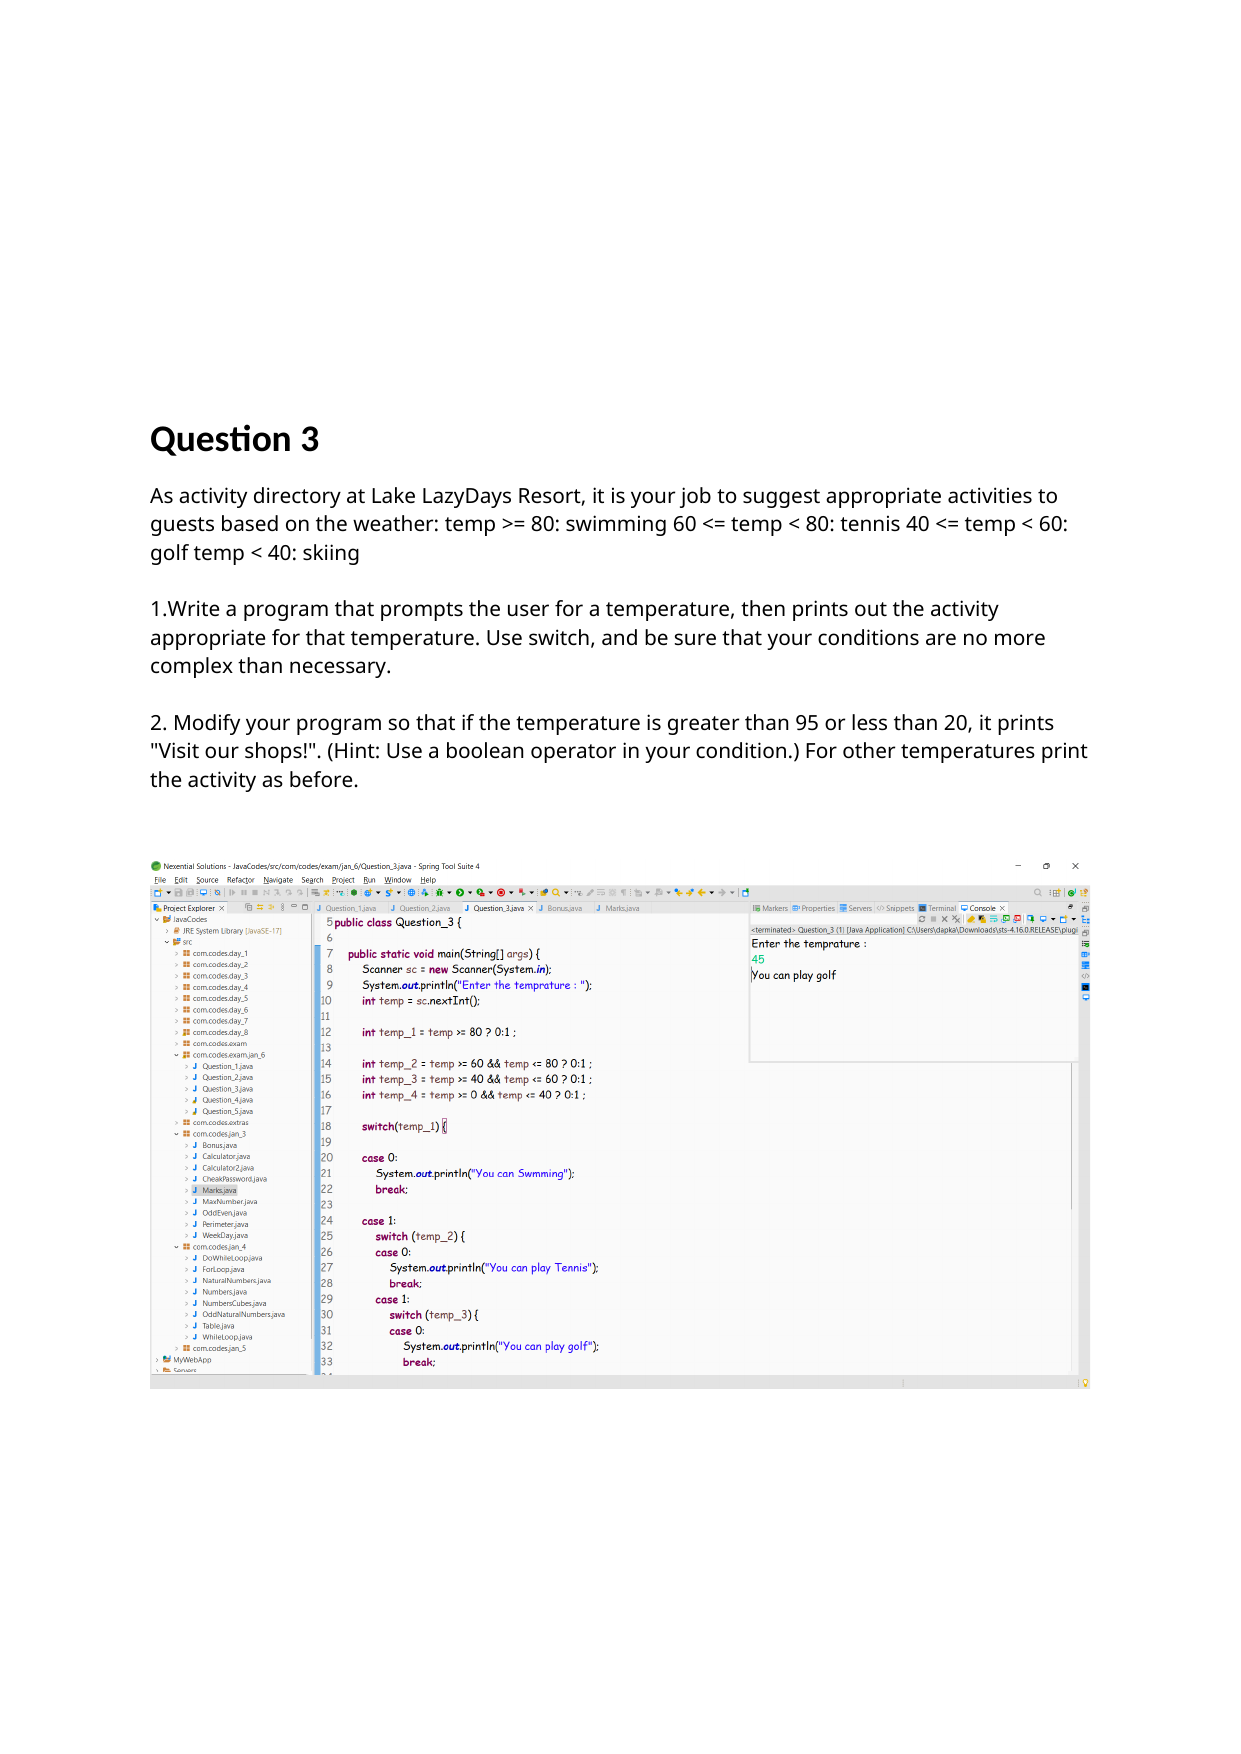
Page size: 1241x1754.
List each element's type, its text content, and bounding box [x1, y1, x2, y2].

picture [150, 859, 1091, 1389]
text 2. Modify your program so that if the temperature is greater than 95 or less than 20, it prints "Visit our shops!". (Hint: Use a boolean operator in your condition.) For other temperatures print the activity as before. [150, 708, 1090, 793]
text Question 3 [150, 414, 1090, 460]
text 1.Write a program that prompts the user for a temperature, then prints out the activity appropriate for that temperature. Use switch, and be sure that your conditions are no more complex than necessary. [150, 594, 1090, 680]
text As activity directory at Lake LazyDays Resort, it is your job to suggest appropriate activities to guests based on the weather: temp >= 80: swimming 60 <= temp < 80: tennis 40 <= temp < 60: golf temp < 40: skiing [150, 481, 1090, 566]
